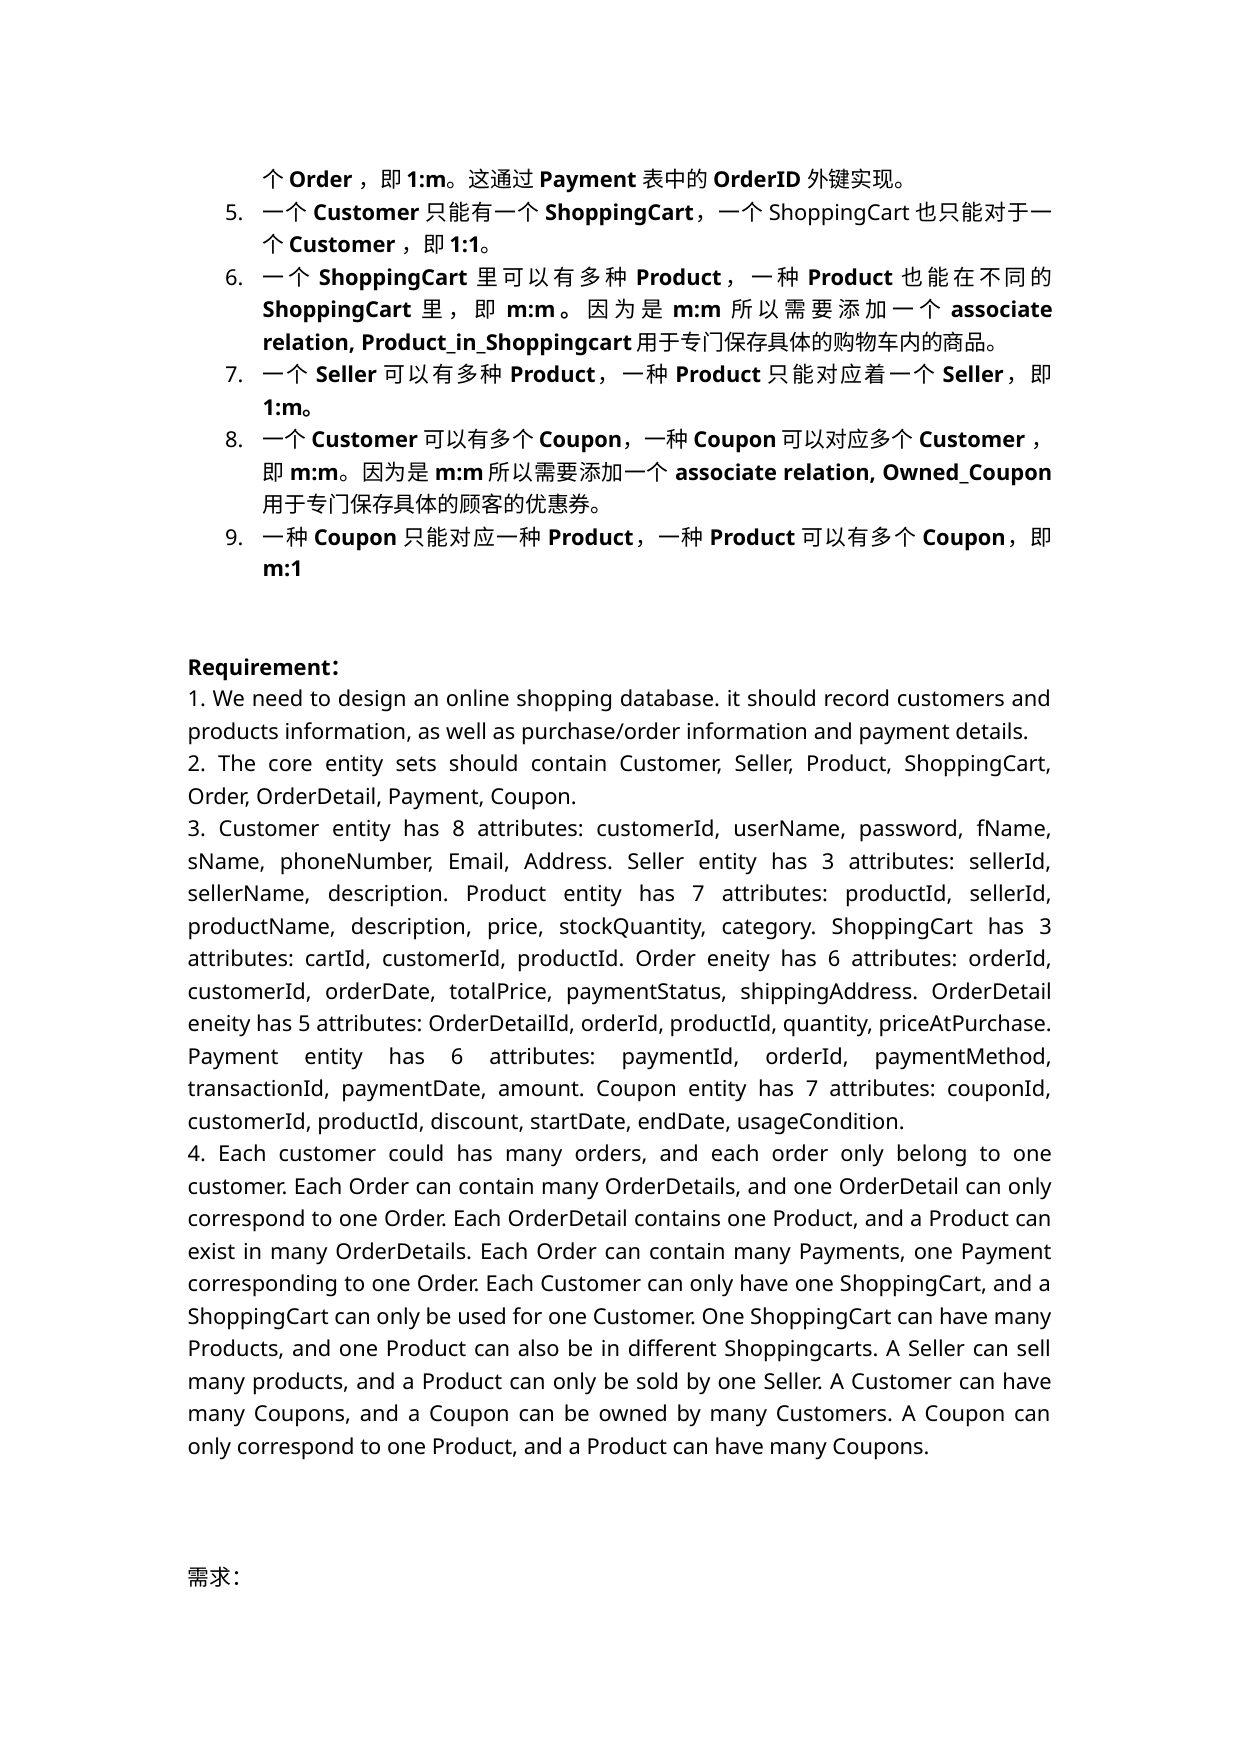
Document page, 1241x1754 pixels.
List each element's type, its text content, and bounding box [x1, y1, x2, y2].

list 一个Customer 可以有多个Coupon，一种Coupon可以对应多个Customer ，即m:m。因为是m:m所以需要添加一个associate relation, Owned_Coupon用于专门保存具体的顾客的优惠券。 [225, 422, 1053, 519]
list 一个ShoppingCart里可以有多种Product，一种Product也能在不同的ShoppingCart里，即m:m。因为是m:m所以需要添加一个associate relation, Product_in_Shoppingcart用于专门保存具体的购物车内的商品。 [225, 259, 1053, 357]
text 4. Each customer could has many orders, and each order only belong to one customer. Each Order can contain many OrderDetails, and one OrderDetail can only correspond to one Order. Each OrderDetail contains one Product, and a Product can exist in many OrderDetails. Each Order can contain many Payments, one Payment corresponding to one Order. Each Customer can only have one ShoppingCart, and a ShoppingCart can only be used for one Customer. One ShoppingCart can have many Products, and one Product can also be in different Shoppingcarts. A Seller can sell many products, and a Product can only be sold by one Seller. A Customer can have many Coupons, and a Coupon can be owned by many Customers. A Coupon can only correspond to one Product, and a Product can have many Coupons. [187, 1137, 1053, 1462]
text 1. We need to design an online shopping database. it should record customers and products information, as well as purchase/order information and payment details. 2. The core entity sets should contain Customer, Seller, Product, ShoppingCart, Order, OrderDetail, Payment, Coupon. [187, 682, 1053, 812]
text 3. Customer entity has 8 attributes: customerId, userName, password, fName, sName, phoneNumber, Email, Address. Seller entity has 3 attributes: sellerId, sellerName, description. Product entity has 7 attributes: productId, sellerId, productName, description, price, stockQuantity, category. ShoppingCart has 3 attributes: cartId, customerId, productId. Order eneity has 6 attributes: orderId, customerId, orderDate, totalPrice, paymentStatus, shippingAddress. OrderDetail eneity has 5 attributes: OrderDetailId, orderId, productId, quantity, priceAtPurchase. Payment entity has 6 attributes: paymentId, orderId, paymentMethod, transactionId, paymentDate, amount. Coupon entity has 7 attributes: couponId, customerId, productId, discount, startDate, endDate, usageCondition. [187, 812, 1053, 1137]
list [225, 162, 1053, 194]
text 需求： [187, 1559, 1053, 1592]
list 一个Seller可以有多种Product，一种Product只能对应着一个Seller，即1:m。 [225, 357, 1053, 422]
text Requirement： [187, 649, 1053, 682]
list 一个Customer 只能有一个ShoppingCart，一个ShoppingCart也只能对于一个Customer ，即1:1。 [225, 194, 1053, 259]
list 一种Coupon只能对应一种Product，一种Product可以有多个Coupon，即m:1 [225, 519, 1053, 584]
